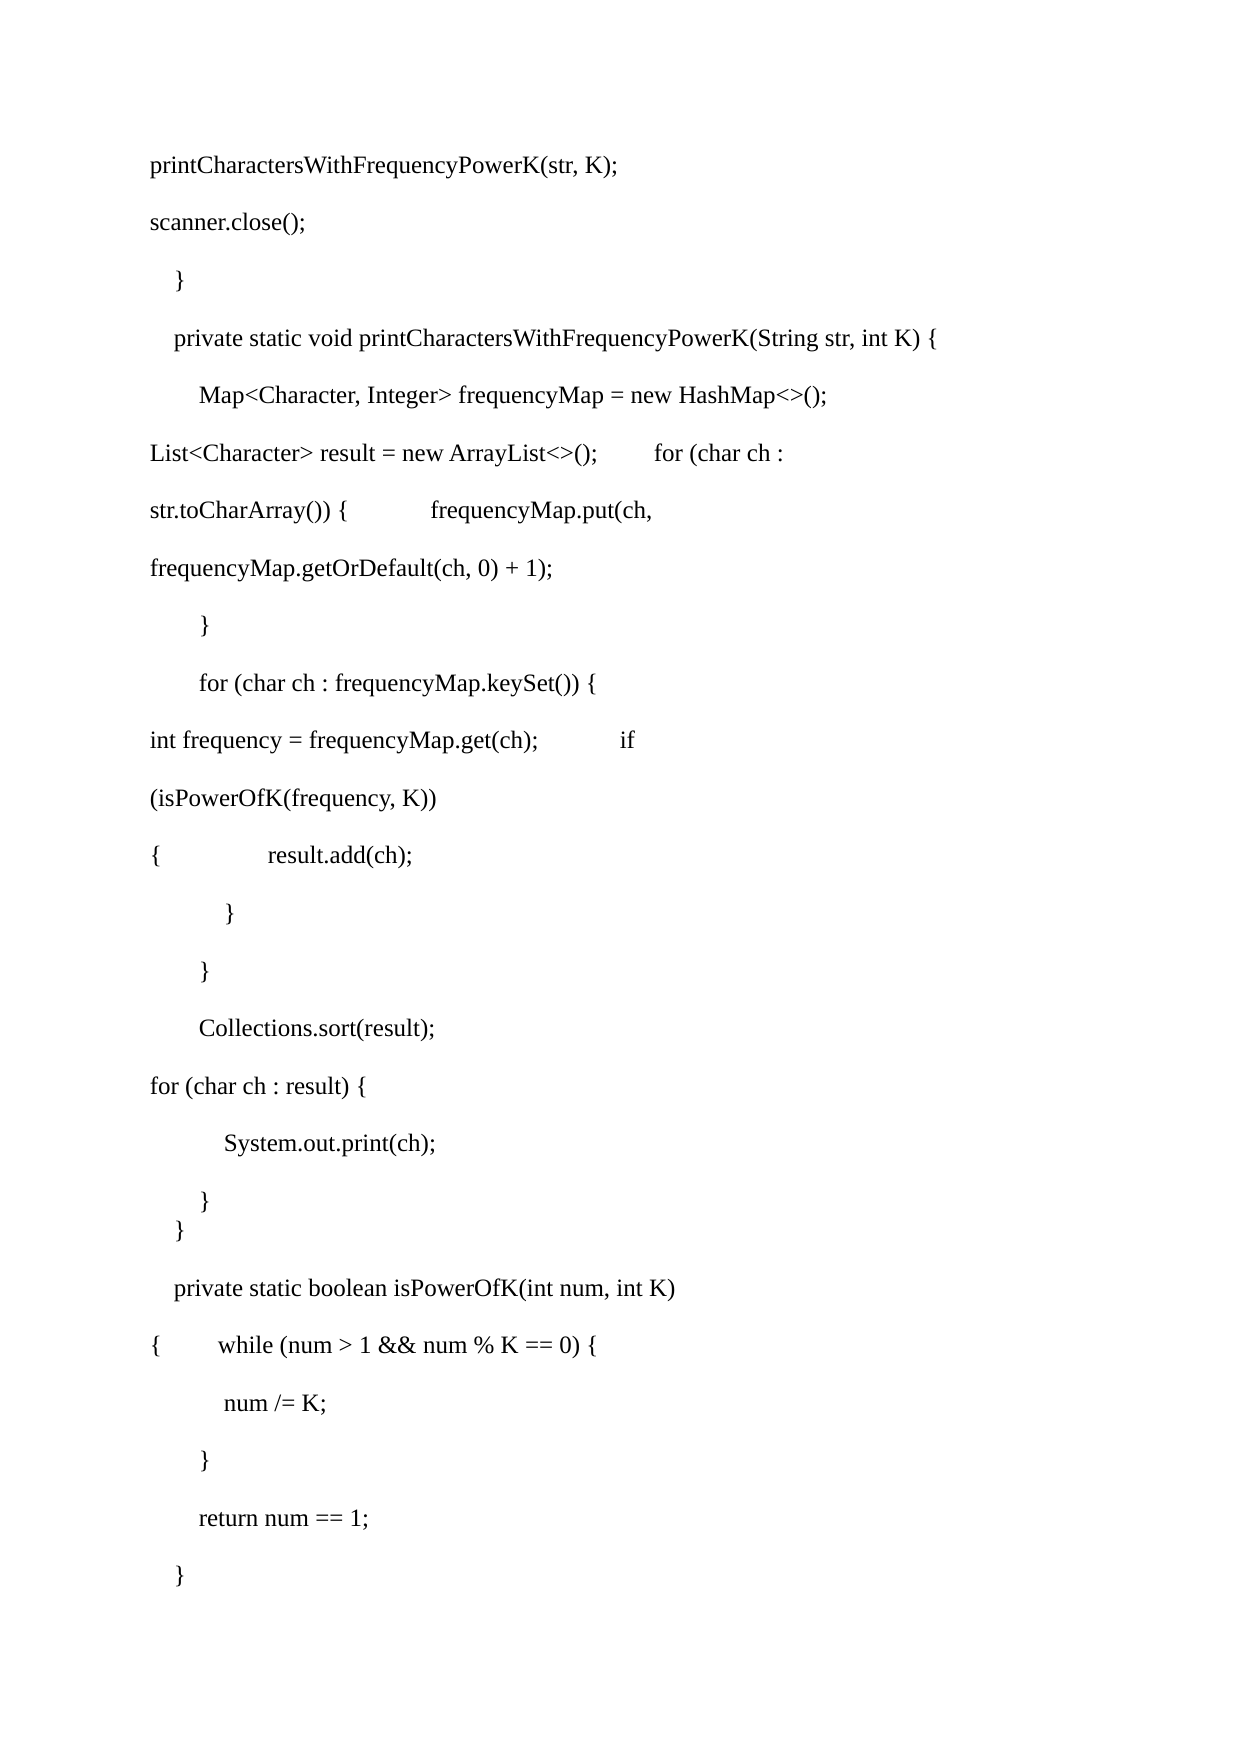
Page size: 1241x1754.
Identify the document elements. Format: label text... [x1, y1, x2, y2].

text } [148, 1445, 1088, 1474]
text Collections.sort(result); for (char ch : result) { [148, 1013, 479, 1099]
text } [148, 611, 1088, 639]
text } [148, 898, 1088, 927]
text private static boolean isPowerOfK(int num, int K) { while (num > 1 && num % K == 0) { [148, 1273, 769, 1359]
text for (char ch : frequencyMap.keySet()) { int frequency = frequencyMap.get(ch); if (isPowerOfK(frequency, K)) { result.add(ch); [148, 668, 642, 869]
text num /= K; [148, 1388, 1088, 1417]
text } [148, 265, 1088, 294]
text } [148, 956, 1088, 985]
text } [148, 1560, 1088, 1589]
text System.out.print(ch); [148, 1128, 1088, 1157]
text private static void printCharactersWithFrequencyPowerK(String str, int K) { [148, 323, 1088, 352]
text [148, 150, 680, 236]
text } [148, 1186, 1088, 1214]
text Map<Character, Integer> frequencyMap = new HashMap<>(); List<Character> result = new ArrayList<>(); for (char ch : str.toCharArray()) { frequencyMap.put(ch, frequencyMap.getOrDefault(ch, 0) + 1); [148, 380, 870, 582]
text } [148, 1216, 1088, 1244]
text return num == 1; [148, 1503, 1088, 1531]
